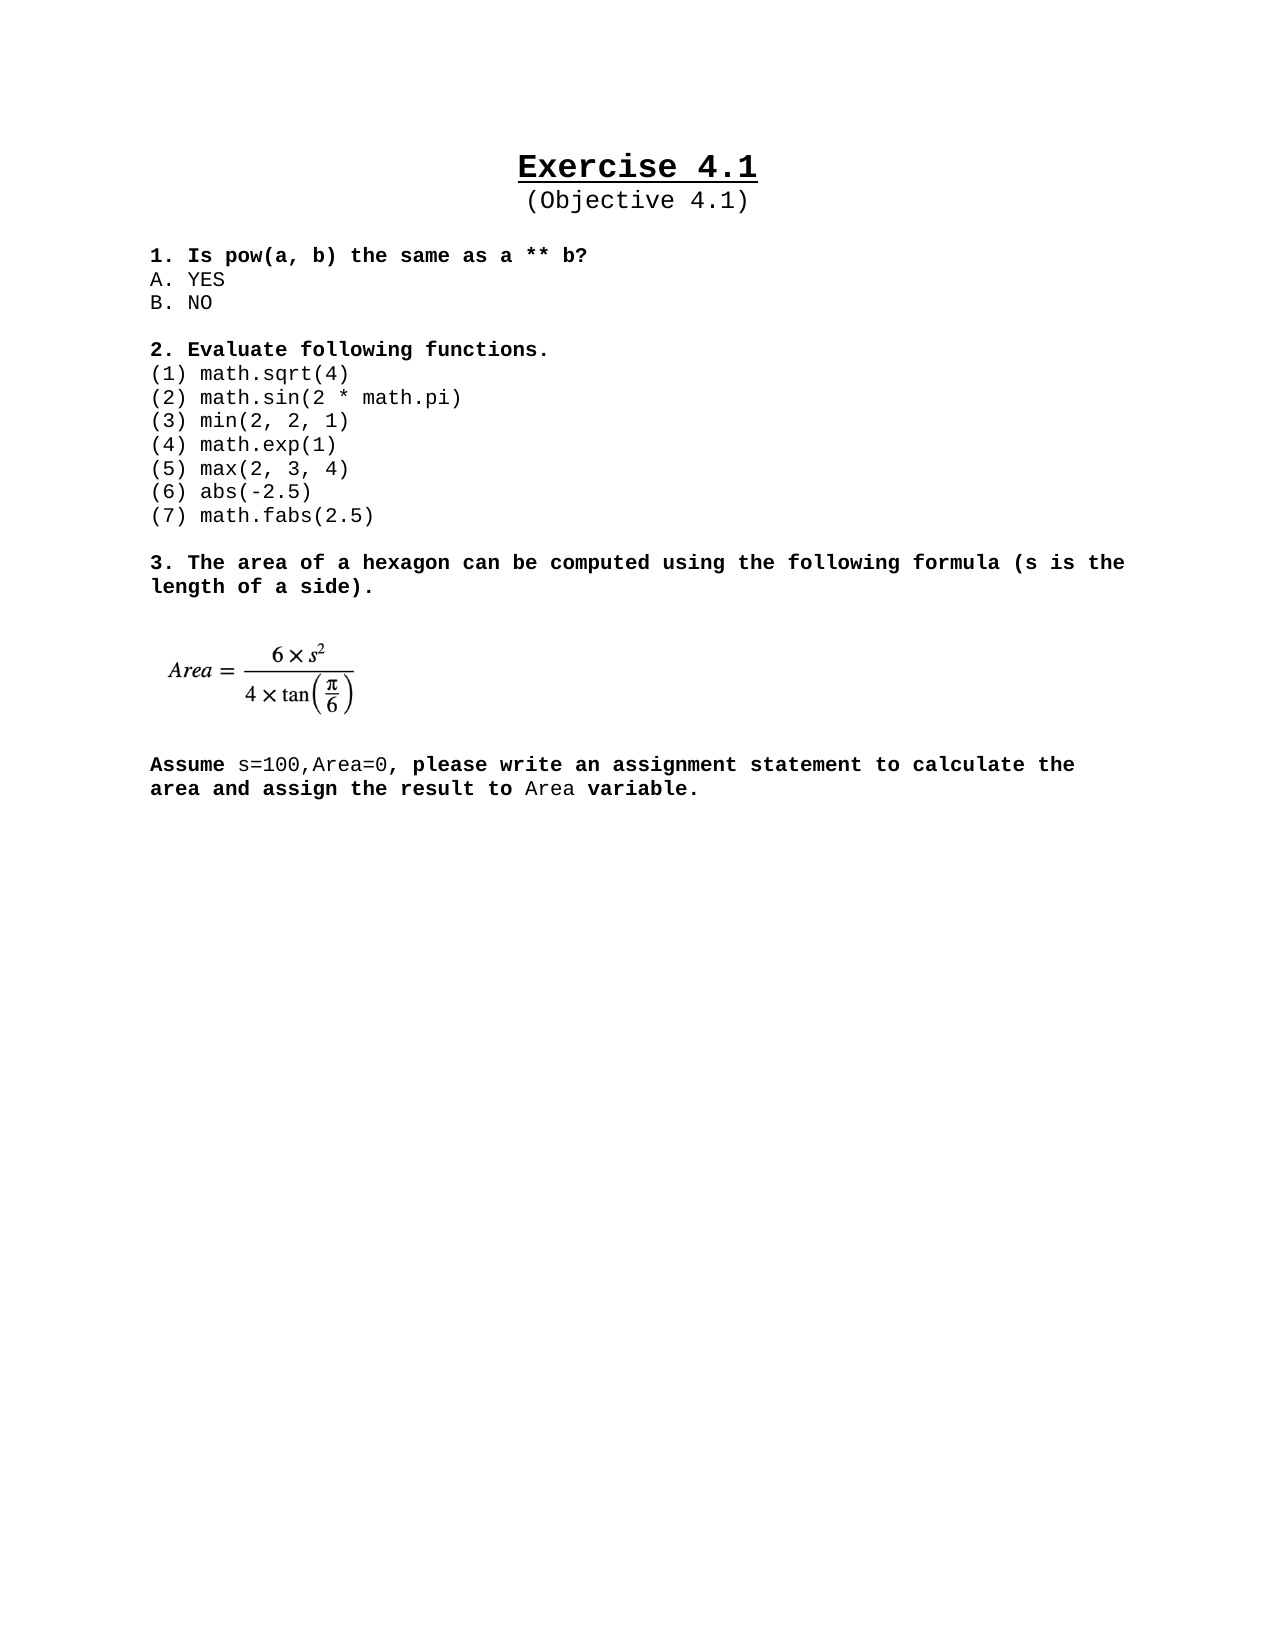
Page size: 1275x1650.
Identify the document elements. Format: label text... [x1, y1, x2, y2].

text (4) math.exp(1) [150, 434, 1125, 458]
text (7) math.fabs(2.5) [150, 505, 1125, 529]
text 1. Is pow(a, b) the same as a ** b? [150, 245, 1125, 268]
text A. YES [150, 268, 1125, 292]
text (1) math.sqrt(4) [150, 363, 1125, 387]
text B. NO [150, 292, 1125, 316]
text 2. Evaluate following functions. [150, 339, 1125, 363]
text 3. The area of a hexagon can be computed using the following formula (s is the length of a side). [150, 552, 1125, 599]
text Assume s=100,Area=0, please write an assignment statement to calculate the area and assign the result to Area variable. [150, 754, 1125, 801]
text (3) min(2, 2, 1) [150, 410, 1125, 434]
picture [150, 628, 381, 731]
text Exercise 4.1 [150, 150, 1125, 188]
text (5) max(2, 3, 4) [150, 458, 1125, 481]
text (Objective 4.1) [150, 188, 1125, 216]
text (6) abs(-2.5) [150, 481, 1125, 505]
text (2) math.sin(2 * math.pi) [150, 387, 1125, 410]
